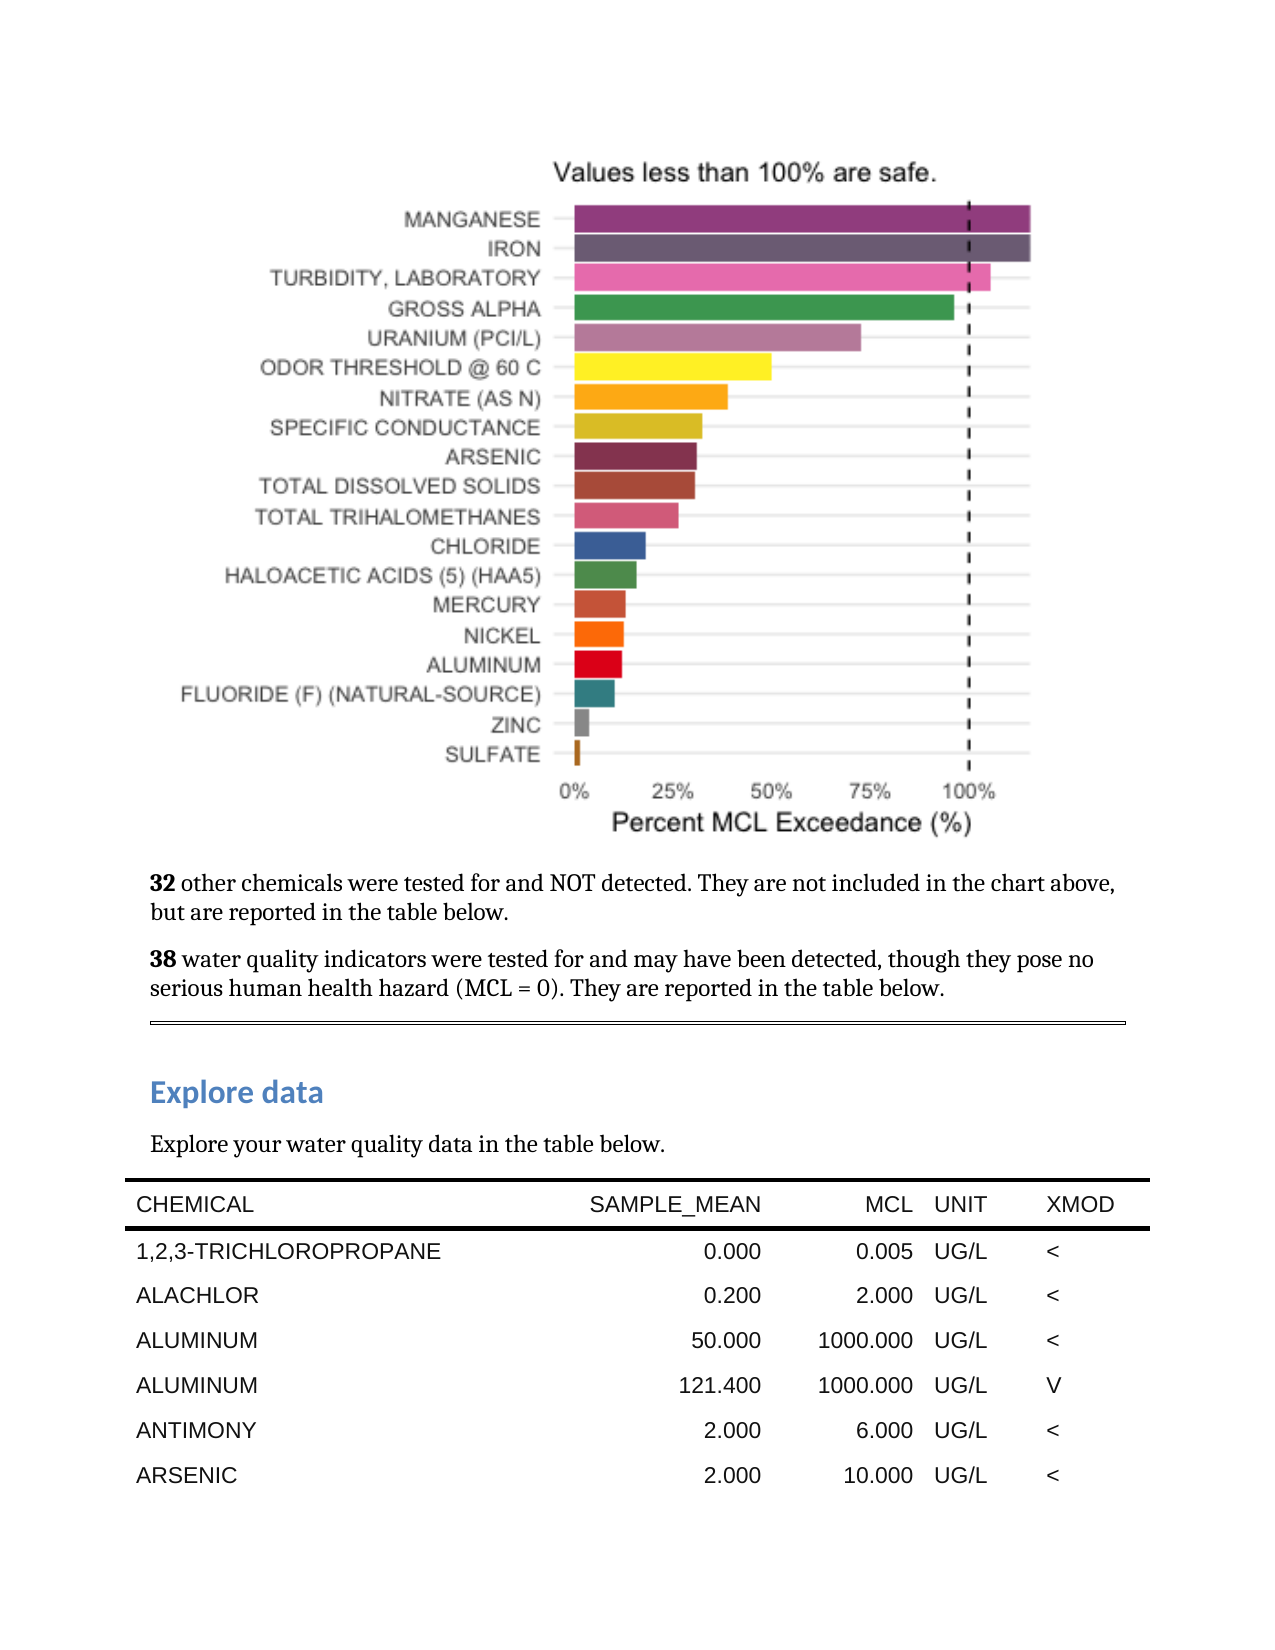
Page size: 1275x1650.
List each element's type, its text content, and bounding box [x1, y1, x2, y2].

table_cell UG/L [924, 1453, 1036, 1498]
table_cell 0.005 [771, 1231, 923, 1272]
table_cell 0.000 [559, 1231, 771, 1272]
table_cell 1000.000 [771, 1318, 923, 1363]
table_cell < [1036, 1231, 1149, 1272]
table_cell < [1036, 1272, 1149, 1317]
table_cell 50.000 [559, 1318, 771, 1363]
table_cell ALUMINUM [125, 1363, 559, 1408]
table_cell < [1036, 1408, 1149, 1453]
table_header UNIT [924, 1182, 1036, 1226]
subtitle Explore data [150, 1071, 1125, 1112]
table_cell ALACHLOR [125, 1272, 559, 1317]
table_cell ALUMINUM [125, 1318, 559, 1363]
table_cell 2.000 [559, 1408, 771, 1453]
picture [168, 150, 1044, 850]
table_cell 1000.000 [771, 1363, 923, 1408]
table_cell UG/L [924, 1363, 1036, 1408]
table_header CHEMICAL [125, 1182, 559, 1226]
table_cell 6.000 [771, 1408, 923, 1453]
table_cell UG/L [924, 1272, 1036, 1317]
table_cell UG/L [924, 1318, 1036, 1363]
table_header XMOD [1036, 1182, 1149, 1226]
table_cell 2.000 [771, 1272, 923, 1317]
table_cell V [1036, 1363, 1149, 1408]
table_cell 10.000 [771, 1453, 923, 1498]
table_cell 2.000 [559, 1453, 771, 1498]
table_cell 121.400 [559, 1363, 771, 1408]
table_cell ARSENIC [125, 1453, 559, 1498]
table_cell ANTIMONY [125, 1408, 559, 1453]
table_cell 1,2,3-TRICHLOROPROPANE [125, 1231, 559, 1272]
text 32 other chemicals were tested for and NOT detected. They are not included in the chart above, but are reported in the table below. [150, 869, 1125, 926]
table_cell 0.200 [559, 1272, 771, 1317]
text 38 water quality indicators were tested for and may have been detected, though they pose no serious human health hazard (MCL = 0). They are reported in the table below. [150, 945, 1125, 1002]
table_cell < [1036, 1318, 1149, 1363]
table_cell < [1036, 1453, 1149, 1498]
table_header SAMPLE_MEAN [559, 1182, 771, 1226]
table_header MCL [771, 1182, 923, 1226]
text Explore your water quality data in the table below. [150, 1130, 1125, 1159]
table_cell UG/L [924, 1231, 1036, 1272]
table_cell UG/L [924, 1408, 1036, 1453]
